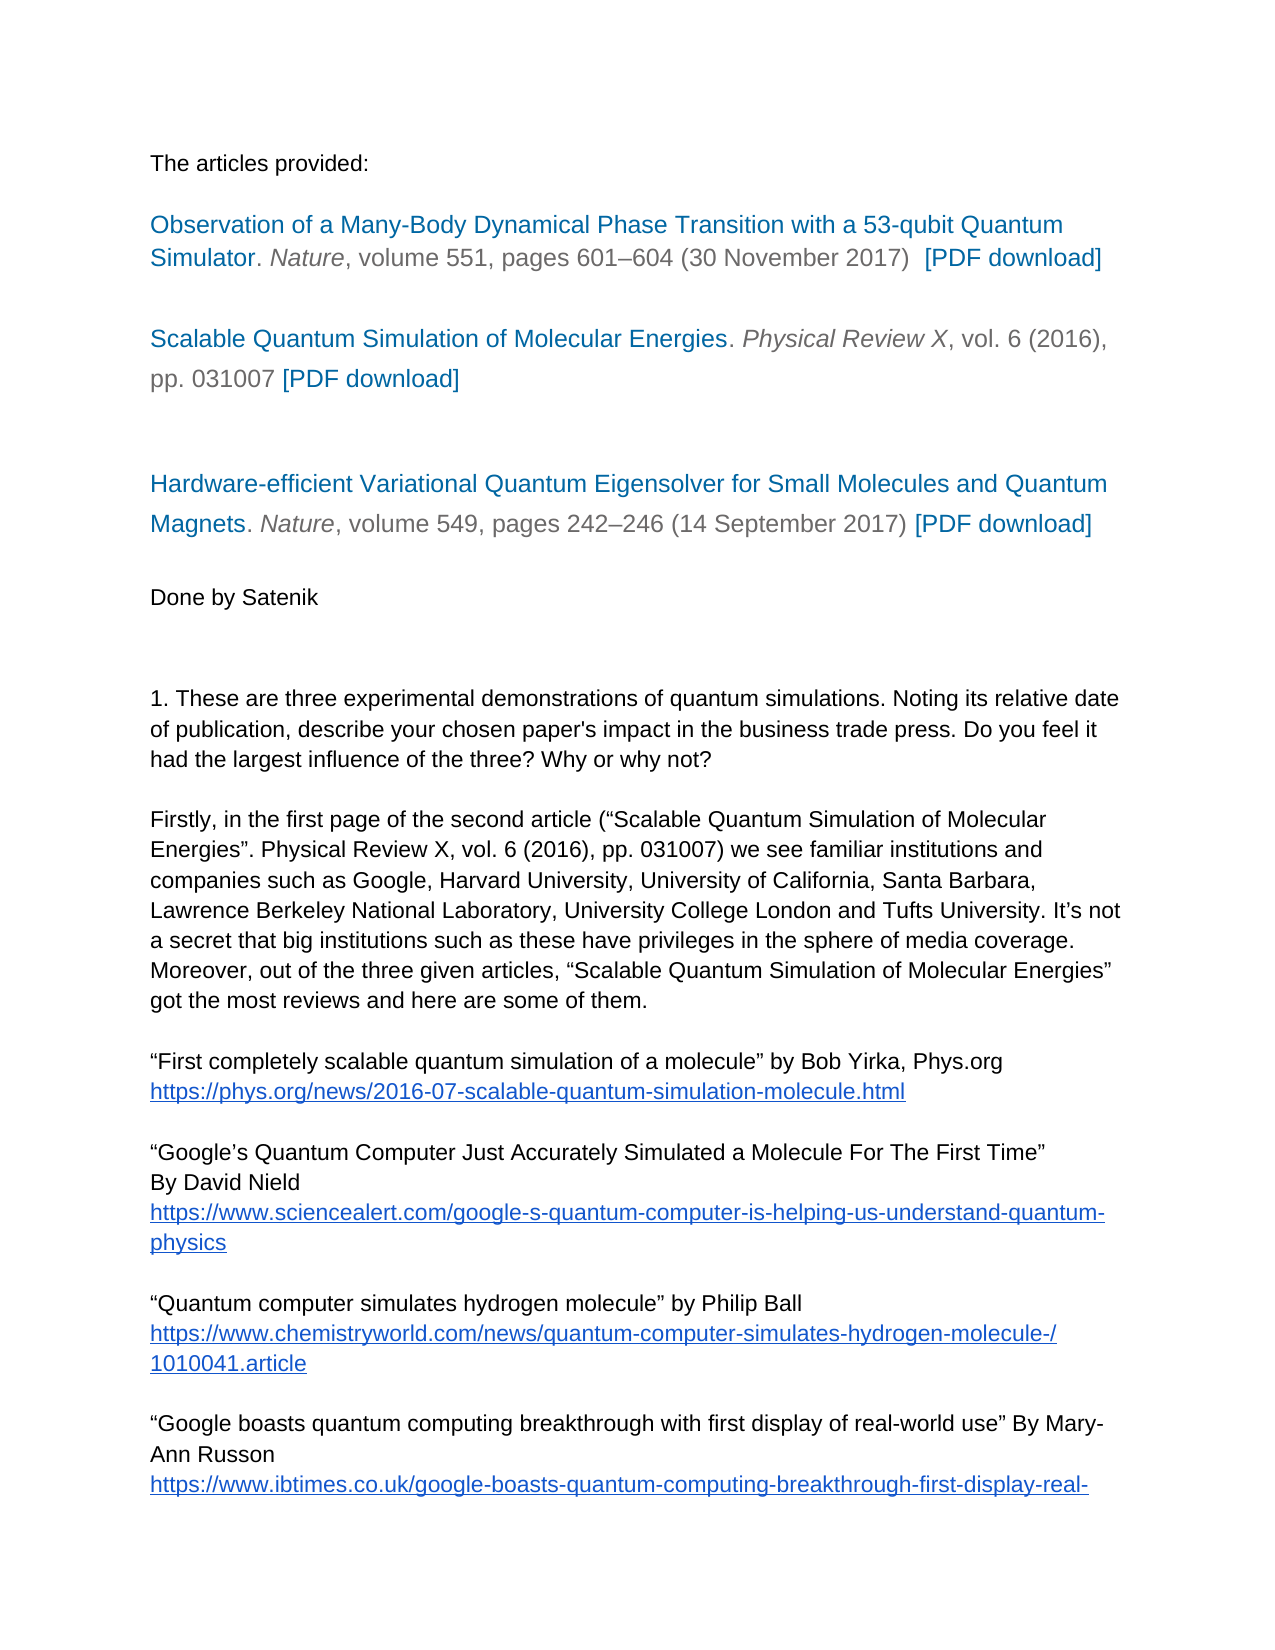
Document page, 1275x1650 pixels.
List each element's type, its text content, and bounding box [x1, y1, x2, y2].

text By David Nield https://www.sciencealert.com/google-s-quantum-computer-is-helping-us-understand-quantum-physics [150, 1169, 1125, 1255]
text “Quantum computer simulates hydrogen molecule” by Philip Ball [150, 1289, 1125, 1316]
text Scalable Quantum Simulation of Molecular Energies. Physical Review X, vol. 6 (2016), pp. 031007 [PDF download] [150, 324, 1125, 393]
text The articles provided: [150, 150, 1125, 207]
text 1. These are three experimental demonstrations of quantum simulations. Noting its relative date of publication, describe your chosen paper's impact in the business trade press. Do you feel it had the largest influence of the three? Why or why not? [150, 685, 1125, 772]
text Hardware-efficient Variational Quantum Eigensolver for Small Molecules and Quantum Magnets. Nature, volume 549, pages 242–246 (14 September 2017) [PDF download] Done by Satenik [150, 469, 1125, 611]
text https://www.chemistryworld.com/news/quantum-computer-simulates-hydrogen-molecule-/1010041.article [150, 1320, 1125, 1376]
text “Google’s Quantum Computer Just Accurately Simulated a Molecule For The First Time” [150, 1138, 1125, 1165]
text Firstly, in the first page of the second article (“Scalable Quantum Simulation of Molecular Energies”. Physical Review X, vol. 6 (2016), pp. 031007) we see familiar institutions and companies such as Google, Harvard University, University of California, Santa Barbara, Lawrence Berkeley National Laboratory, University College London and Tufts University. It’s not a secret that big institutions such as these have privileges in the sphere of media coverage. Moreover, out of the three given articles, “Scalable Quantum Simulation of Molecular Energies” got the most reviews and here are some of them. “First completely scalable quantum simulation of a molecule” by Bob Yirka, Phys.org https://phys.org/news/2016-07-scalable-quantum-simulation-molecule.html [150, 806, 1125, 1104]
text Observation of a Many-Body Dynamical Phase Transition with a 53-qubit Quantum Simulator. Nature, volume 551, pages 601–604 (30 November 2017) [PDF download] [150, 210, 1125, 272]
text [150, 1380, 1125, 1497]
